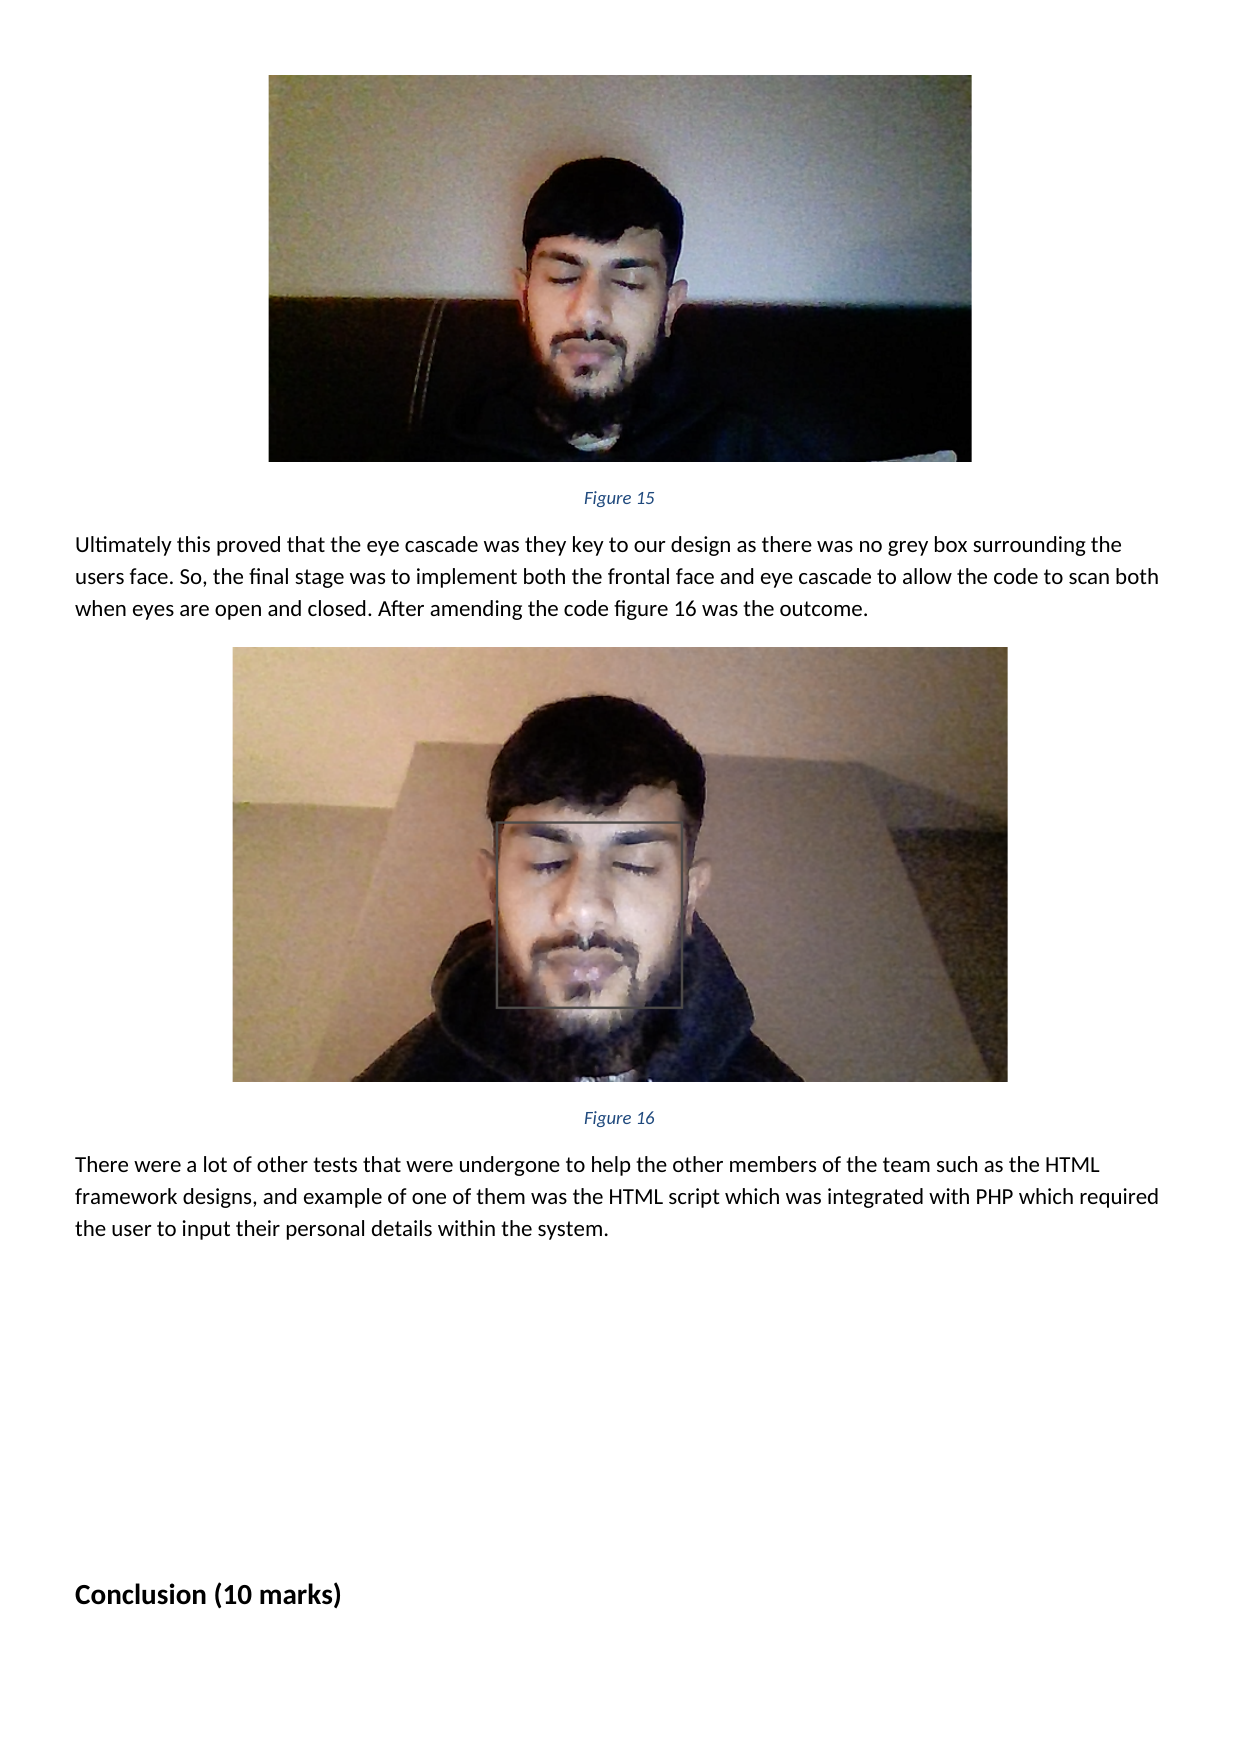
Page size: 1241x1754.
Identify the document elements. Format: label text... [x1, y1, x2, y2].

picture [268, 75, 972, 462]
text Conclusion (10 marks) [75, 1576, 1165, 1612]
text There were a lot of other tests that were undergone to help the other members of the team such as the HTML framework designs, and example of one of them was the HTML script which was integrated with PHP which required the user to input their personal details within the system. [75, 1150, 1165, 1243]
picture [232, 647, 1008, 1082]
text Ultimately this proved that the eye cascade was they key to our design as there was no grey box surrounding the users face. So, the final stage was to implement both the frontal face and eye cascade to allow the code to scan both when eyes are open and closed. After amending the code figure 16 was the outcome. [75, 530, 1165, 622]
